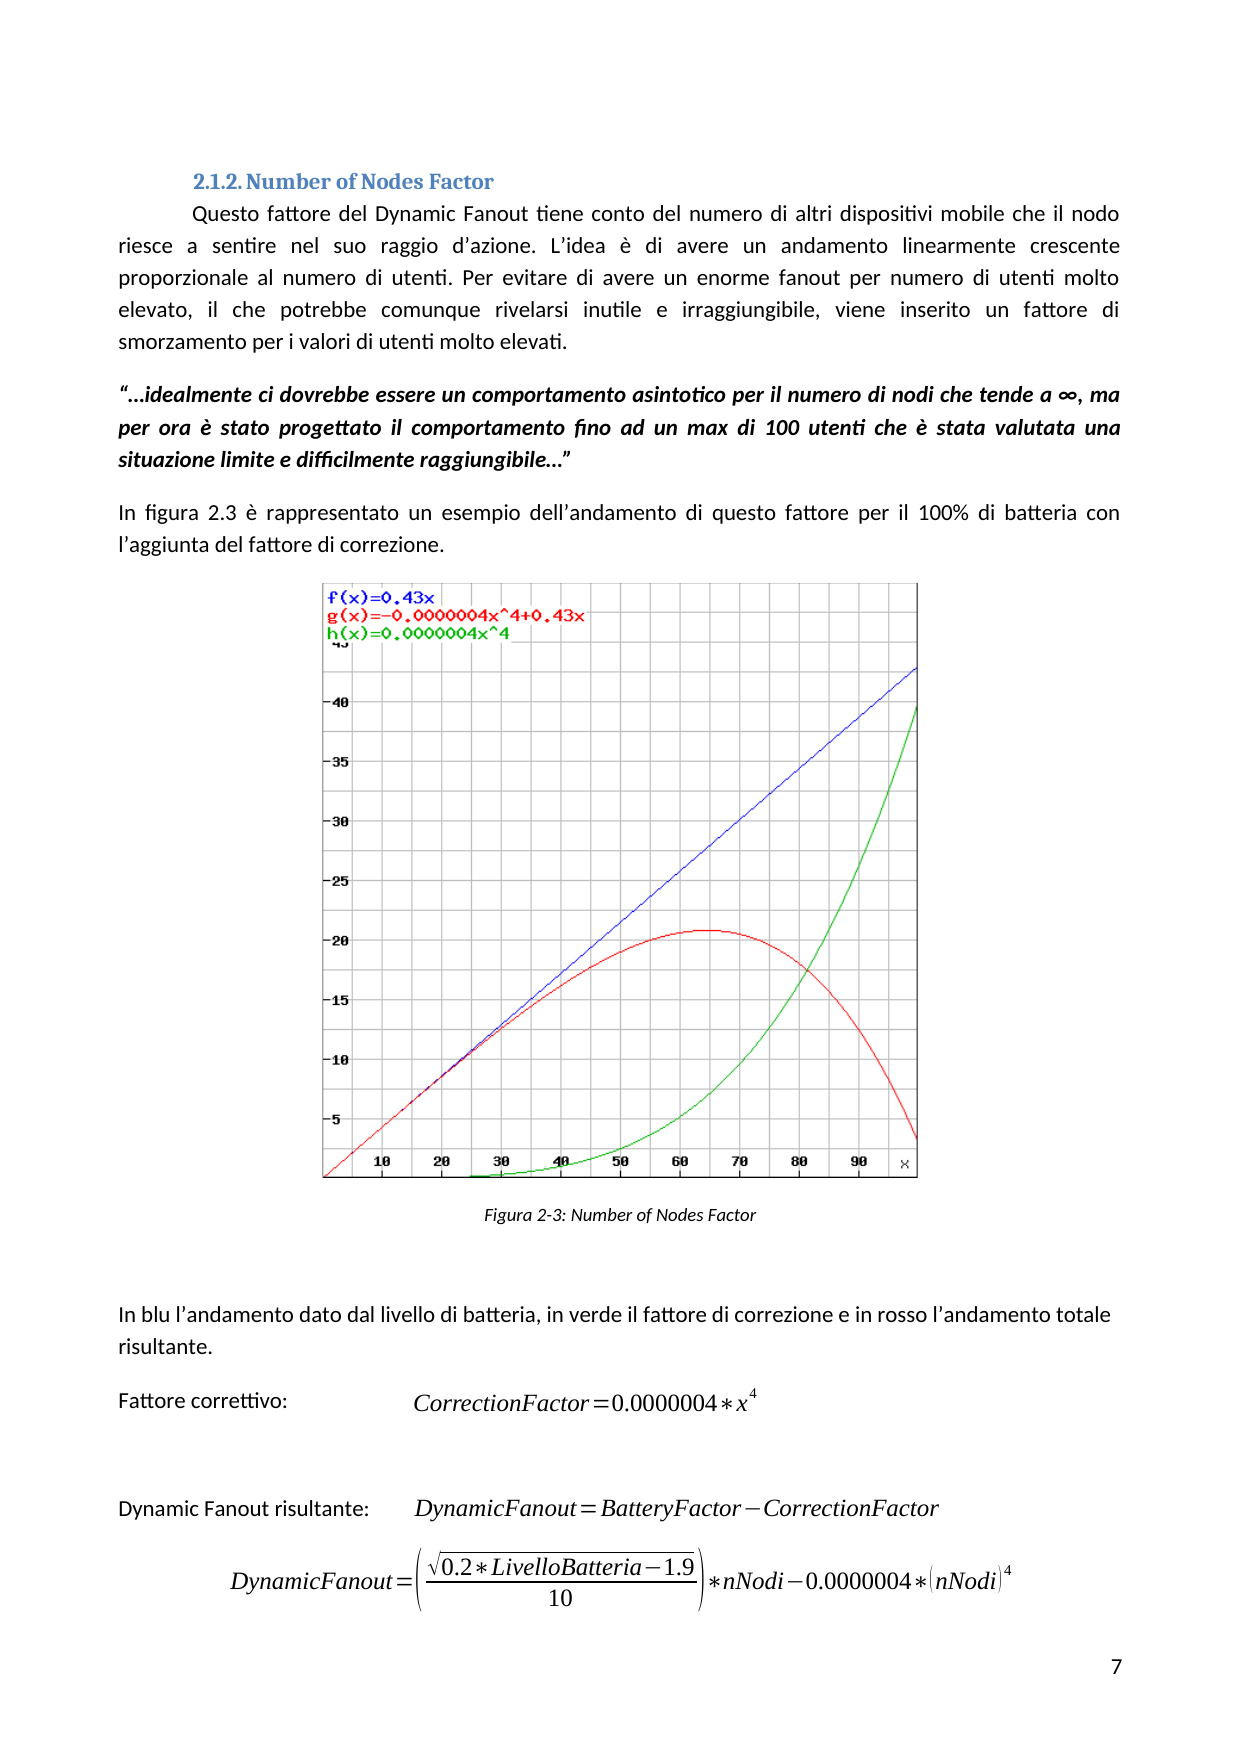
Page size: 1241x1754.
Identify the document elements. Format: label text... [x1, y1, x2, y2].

text Questo fattore del Dynamic Fanout tiene conto del numero di altri dispositivi mobile che il nodo riesce a sentire nel suo raggio d’azione. L’idea è di avere un andamento linearmente crescente proporzionale al numero di utenti. Per evitare di avere un enorme fanout per numero di utenti molto elevato, il che potrebbe comunque rivelarsi inutile e irraggiungibile, viene inserito un fattore di smorzamento per i valori di utenti molto elevati. [118, 199, 1122, 355]
text Dynamic Fanout risultante: [118, 1494, 1122, 1522]
text Fattore correttivo: [118, 1385, 1122, 1416]
subtitle Number of Nodes Factor [193, 168, 1122, 195]
picture [322, 583, 918, 1178]
text “…idealmente ci dovrebbe essere un comportamento asintotico per il numero di nodi che tende a ∞, ma per ora è stato progettato il comportamento fino ad un max di 100 utenti che è stata valutata una situazione limite e difficilmente raggiungibile…” [118, 380, 1122, 473]
text Figura 2-3: Number of Nodes Factor [118, 1203, 1122, 1226]
text In blu l’andamento dato dal livello di batteria, in verde il fattore di correzione e in rosso l’andamento totale risultante. [118, 1300, 1122, 1360]
text In figura 2.3 è rappresentato un esempio dell’andamento di questo fattore per il 100% di batteria con l’aggiunta del fattore di correzione. [118, 498, 1122, 558]
